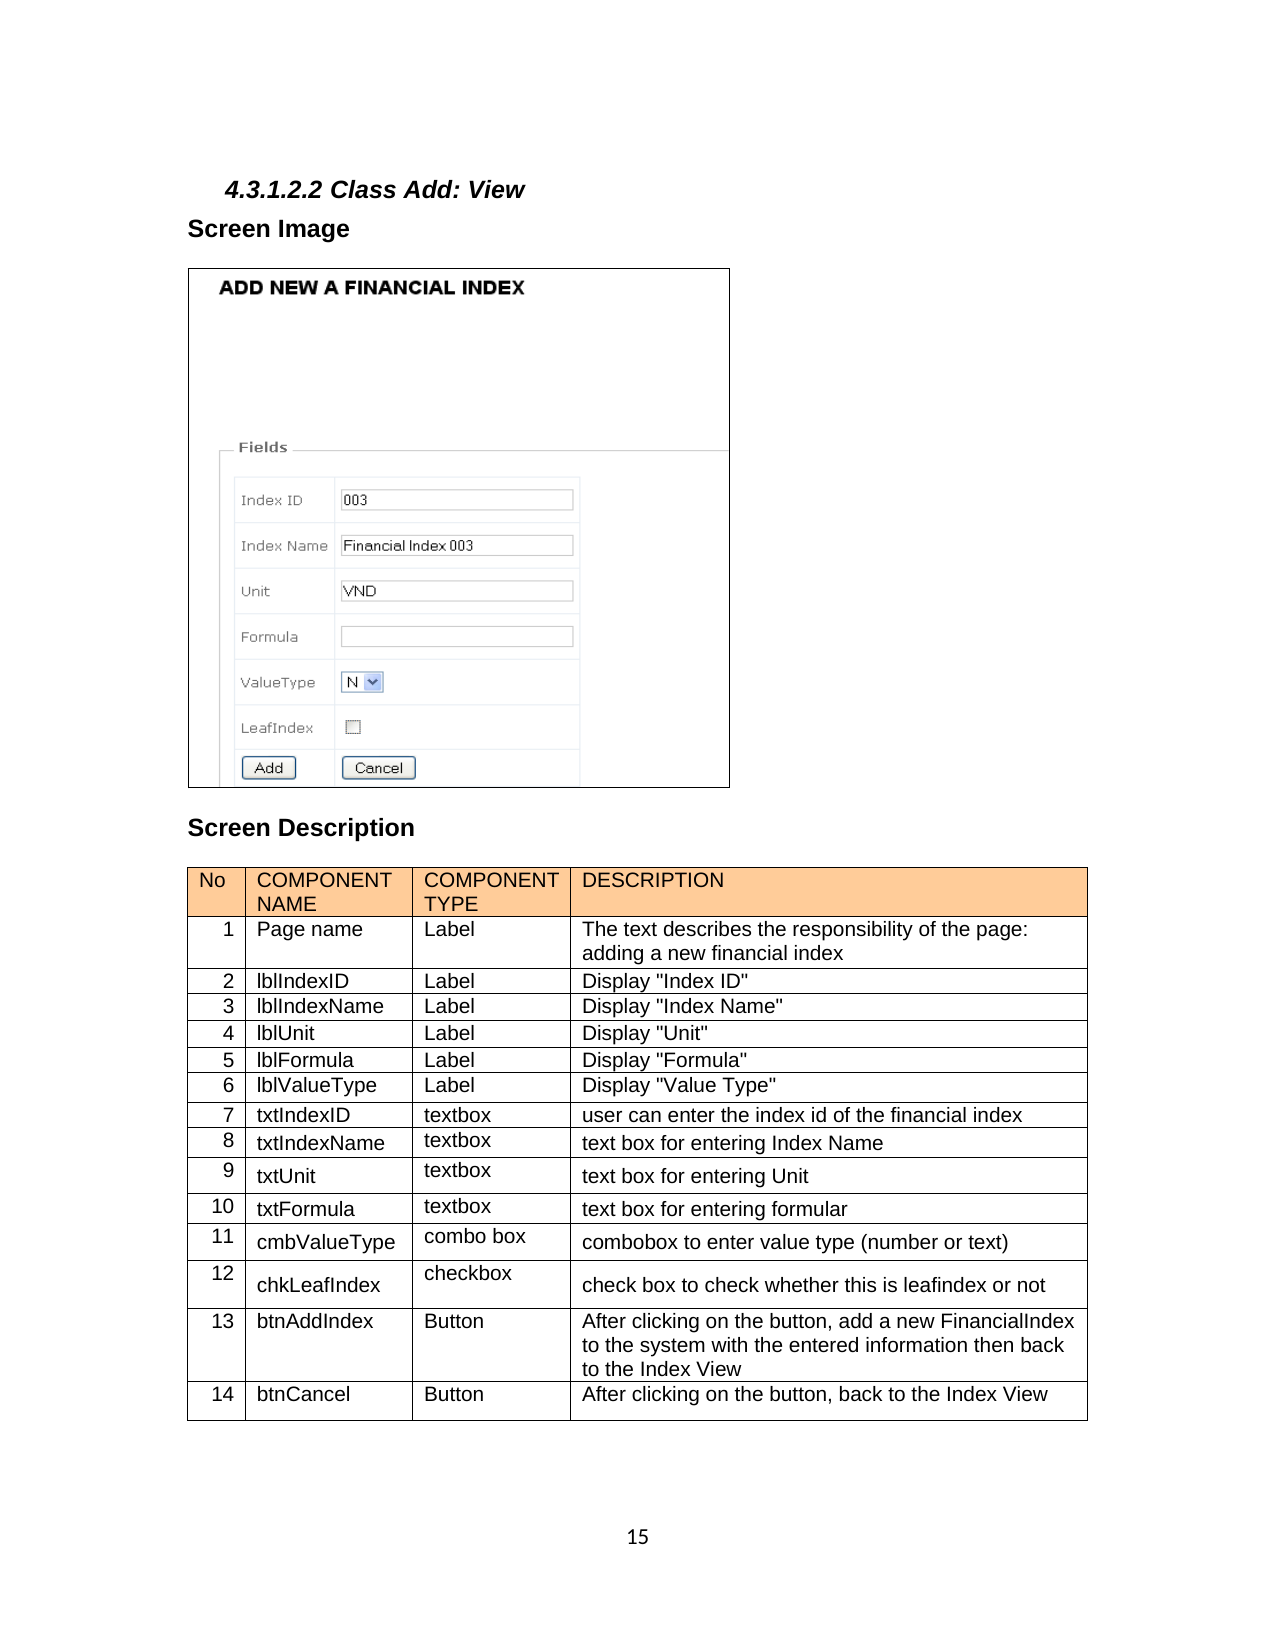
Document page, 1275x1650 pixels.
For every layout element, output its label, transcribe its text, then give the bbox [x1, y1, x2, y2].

table_cell 3 [188, 994, 245, 1020]
table_cell combobox to enter value type (number or text) [571, 1224, 1087, 1259]
table_cell 5 [188, 1048, 245, 1072]
table_cell 11 [188, 1224, 245, 1259]
table_cell text box for entering Unit [571, 1158, 1087, 1193]
table_cell Display "Index ID" [571, 969, 1087, 993]
table_cell lblValueType [246, 1073, 412, 1102]
table_cell 4 [188, 1021, 245, 1047]
table_cell check box to check whether this is leafindex or not [571, 1261, 1087, 1308]
table_cell 14 [188, 1382, 245, 1420]
table_header DESCRIPTION [571, 868, 1087, 916]
table_cell lblUnit [246, 1021, 412, 1047]
table_cell Label [413, 1021, 570, 1047]
table_header COMPONENT TYPE [413, 868, 570, 916]
text Screen Description [187, 813, 1087, 842]
table_cell lblIndexName [246, 994, 412, 1020]
table_cell combo box [413, 1224, 570, 1259]
table_cell chkLeafIndex [246, 1261, 412, 1308]
table_cell 7 [188, 1103, 245, 1127]
table_cell After clicking on the button, add a new FinancialIndex to the system with the entered information then back to the Index View [571, 1309, 1087, 1381]
table_cell txtIndexName [246, 1128, 412, 1157]
table_cell 2 [188, 969, 245, 993]
table_cell 1 [188, 917, 245, 968]
subtitle Class Add: View [225, 175, 1087, 204]
table_cell After clicking on the button, back to the Index View [571, 1382, 1087, 1420]
table_cell Button [413, 1382, 570, 1420]
table_cell 10 [188, 1194, 245, 1223]
table_cell Display "Index Name" [571, 994, 1087, 1020]
table_cell The text describes the responsibility of the page: adding a new financial index [571, 917, 1087, 968]
table_cell lblFormula [246, 1048, 412, 1072]
table_cell 12 [188, 1261, 245, 1308]
table_cell btnAddIndex [246, 1309, 412, 1381]
table_cell text box for entering formular [571, 1194, 1087, 1223]
table_cell 8 [188, 1128, 245, 1157]
table_cell 6 [188, 1073, 245, 1102]
table_cell Label [413, 1073, 570, 1102]
table_cell Display "Formula" [571, 1048, 1087, 1072]
table_cell Display "Value Type" [571, 1073, 1087, 1102]
table_cell checkbox [413, 1261, 570, 1308]
table_header COMPONENT NAME [246, 868, 412, 916]
table_cell Page name [246, 917, 412, 968]
table_cell Label [413, 917, 570, 968]
table_cell Label [413, 1048, 570, 1072]
table_cell lblIndexID [246, 969, 412, 993]
table_cell Label [413, 969, 570, 993]
table_cell Label [413, 994, 570, 1020]
table_cell txtIndexID [246, 1103, 412, 1127]
table_cell Display "Unit" [571, 1021, 1087, 1047]
table_cell user can enter the index id of the financial index [571, 1103, 1087, 1127]
table_cell textbox [413, 1128, 570, 1157]
table_cell 9 [188, 1158, 245, 1193]
table_cell txtUnit [246, 1158, 412, 1193]
table_cell textbox [413, 1158, 570, 1193]
picture [189, 269, 729, 787]
text Screen Image [187, 214, 1087, 243]
table_cell btnCancel [246, 1382, 412, 1420]
table_cell text box for entering Index Name [571, 1128, 1087, 1157]
table_cell 13 [188, 1309, 245, 1381]
table_cell textbox [413, 1194, 570, 1223]
table_cell Button [413, 1309, 570, 1381]
table_header No [188, 868, 245, 916]
table_cell cmbValueType [246, 1224, 412, 1259]
table_cell textbox [413, 1103, 570, 1127]
table_cell txtFormula [246, 1194, 412, 1223]
